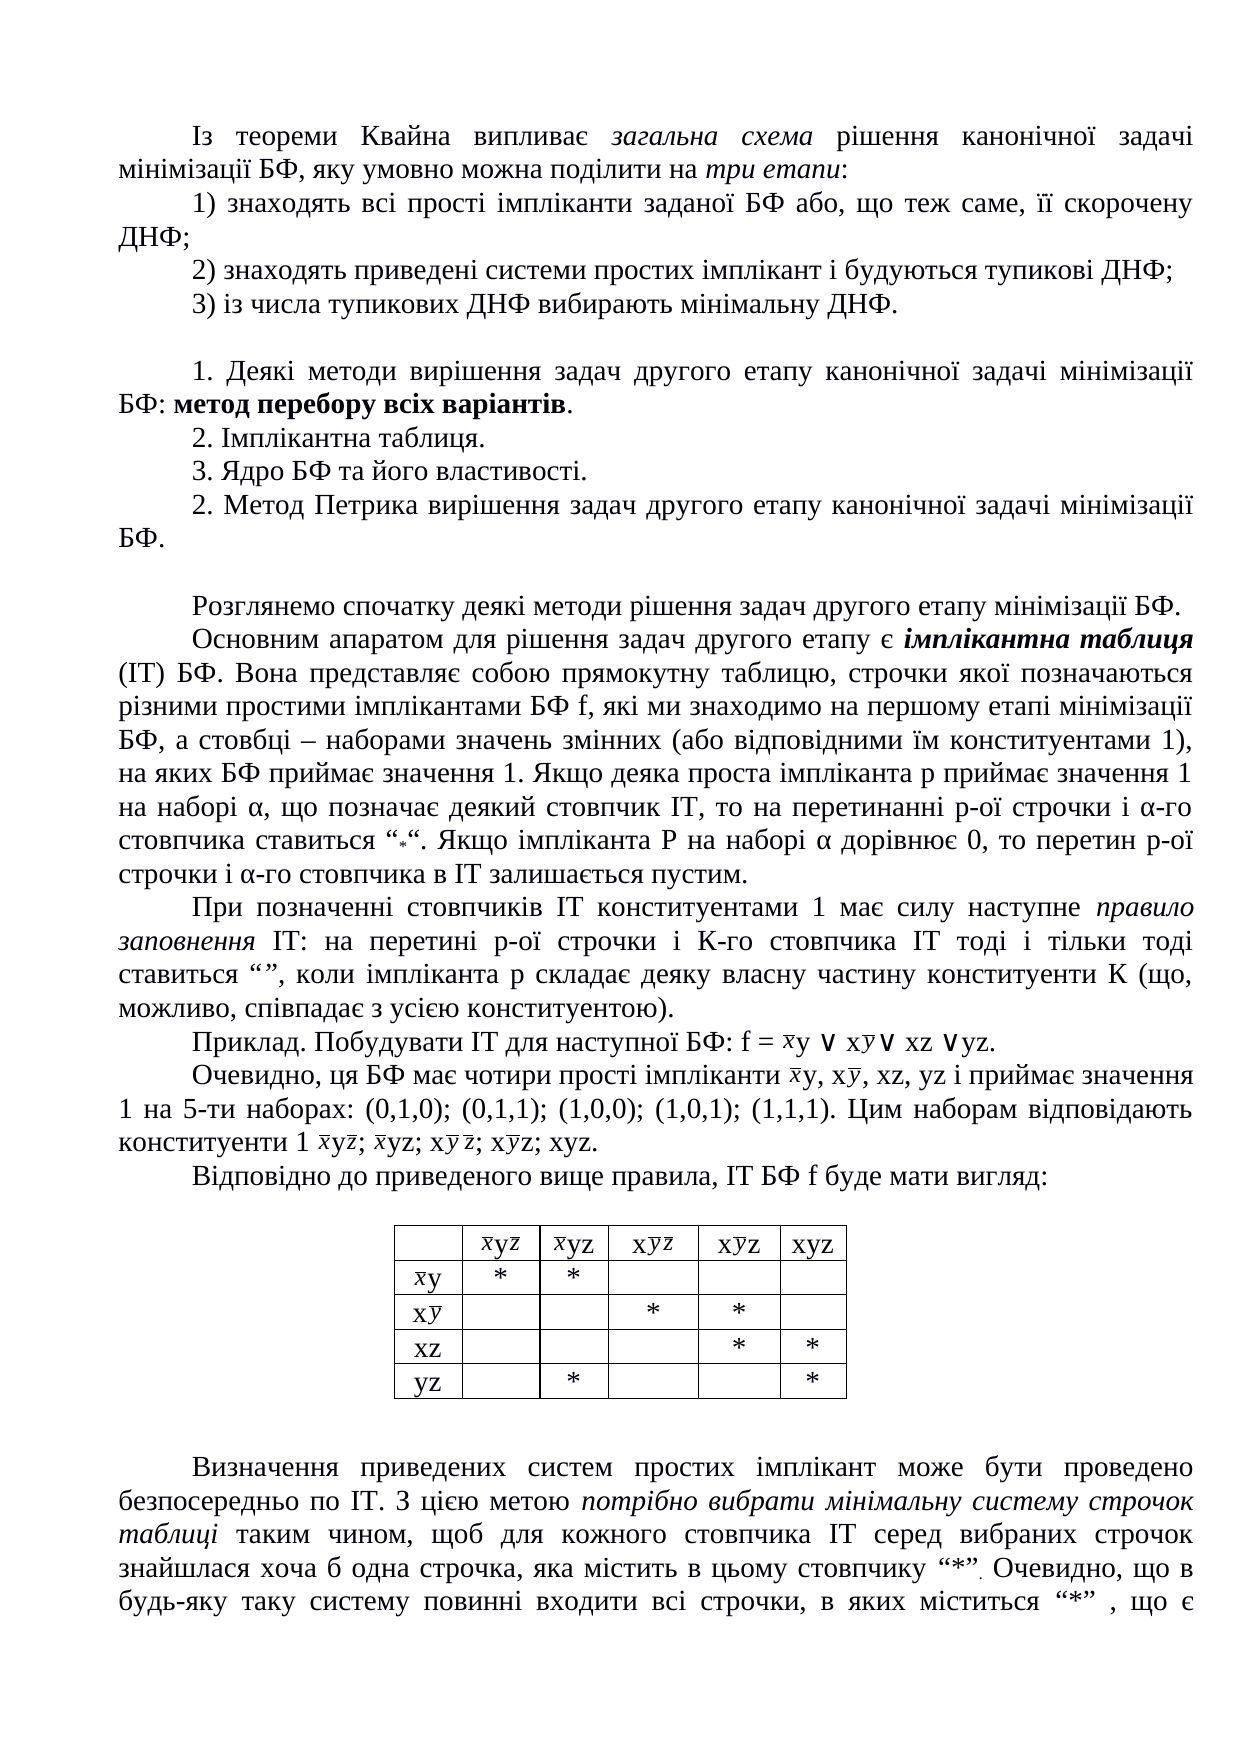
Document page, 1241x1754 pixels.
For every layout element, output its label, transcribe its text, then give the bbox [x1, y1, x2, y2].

table_cell yz [395, 1364, 462, 1398]
text Із теореми Квайна випливає загальна схема рішення канонічної задачі мінімізації БФ, яку умовно можна поділити на три етапи: [118, 118, 1194, 185]
text 1) знаходять всі прості імпліканти заданої БФ або, що теж саме, її скорочену ДНФ; [118, 185, 1194, 252]
table_header [395, 1226, 462, 1259]
text 2. Метод Петрика вирішення задач другого етапу канонічної задачі мінімізації БФ. [118, 487, 1194, 554]
text Приклад. Побудувати ІТ для наступної БФ: f = y ∨ x∨ xz ∨yz. [118, 1024, 1194, 1057]
table_cell [699, 1364, 780, 1398]
table_header x [609, 1226, 698, 1259]
table_cell [781, 1261, 846, 1294]
table_cell [541, 1295, 608, 1329]
table_cell * [699, 1330, 780, 1363]
text 1. Деякі методи вирішення задач другого етапу канонічної задачі мінімізації БФ: метод перебору всіх варіантів. [118, 353, 1194, 420]
table_cell * [781, 1364, 846, 1398]
table_header y [463, 1226, 539, 1259]
table_cell [609, 1261, 698, 1294]
table_cell [463, 1295, 539, 1329]
table_cell * [541, 1261, 608, 1294]
text При позначенні стовпчиків ІТ конституентами 1 має силу наступне правило заповнення ІТ: на перетині р-ої строчки і К-го стовпчика ІТ тоді і тільки тоді ставиться “”, коли імпліканта р складає деяку власну частину конституенти К (що, можливо, співпадає з усією конституентою). [118, 889, 1194, 1024]
text Відповідно до приведеного вище правила, ІТ БФ f буде мати вигляд: [118, 1158, 1194, 1191]
table_cell [699, 1261, 780, 1294]
table_cell [463, 1364, 539, 1398]
text 3. Ядро БФ та його властивості. [118, 453, 1194, 487]
table_cell y [395, 1261, 462, 1294]
table_cell [609, 1330, 698, 1363]
table_cell [781, 1295, 846, 1329]
text Очевидно, ця БФ має чотири прості імпліканти y, x, xz, yz і приймає значення 1 на 5-ти наборах: (0,1,0); (0,1,1); (1,0,0); (1,0,1); (1,1,1). Цим наборам відповідають конституенти 1 y; yz; x; xz; xyz. [118, 1057, 1194, 1158]
table_cell xz [395, 1330, 462, 1363]
table_cell * [699, 1295, 780, 1329]
table_header xz [699, 1226, 780, 1259]
text 2. Імплікантна таблиця. [118, 420, 1194, 453]
table_header xyz [781, 1226, 846, 1259]
table_header yz [541, 1226, 608, 1259]
table_cell * [781, 1330, 846, 1363]
table_cell [463, 1330, 539, 1363]
text 2) знаходять приведені системи простих імплікант і будуються тупикові ДНФ; [118, 252, 1194, 286]
table_cell * [541, 1364, 608, 1398]
text 3) із числа тупикових ДНФ вибирають мінімальну ДНФ. [118, 286, 1194, 319]
text Основним апаратом для рішення задач другого етапу є імплікантна таблиця (ІТ) БФ. Вона представляє собою прямокутну таблицю, строчки якої позначаються різними простими імплікантами БФ f, які ми знаходимо на першому етапі мінімізації БФ, а стовбці – наборами значень змінних (або відповідними їм конституентами 1), на яких БФ приймає значення 1. Якщо деяка проста імпліканта р приймає значення 1 на наборі α, що позначає деякий стовпчик ІТ, то на перетинанні р-ої строчки і α-го стовпчика ставиться “*“. Якщо імпліканта Р на наборі α дорівнює 0, то перетин р-ої строчки і α-го стовпчика в ІТ залишається пустим. [118, 621, 1194, 889]
table_cell [541, 1330, 608, 1363]
table_cell * [609, 1295, 698, 1329]
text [118, 1449, 1194, 1617]
text Розглянемо спочатку деякі методи рішення задач другого етапу мінімізації БФ. [118, 588, 1194, 621]
table_cell [609, 1364, 698, 1398]
table_cell x [395, 1295, 462, 1329]
table_cell * [463, 1261, 539, 1294]
